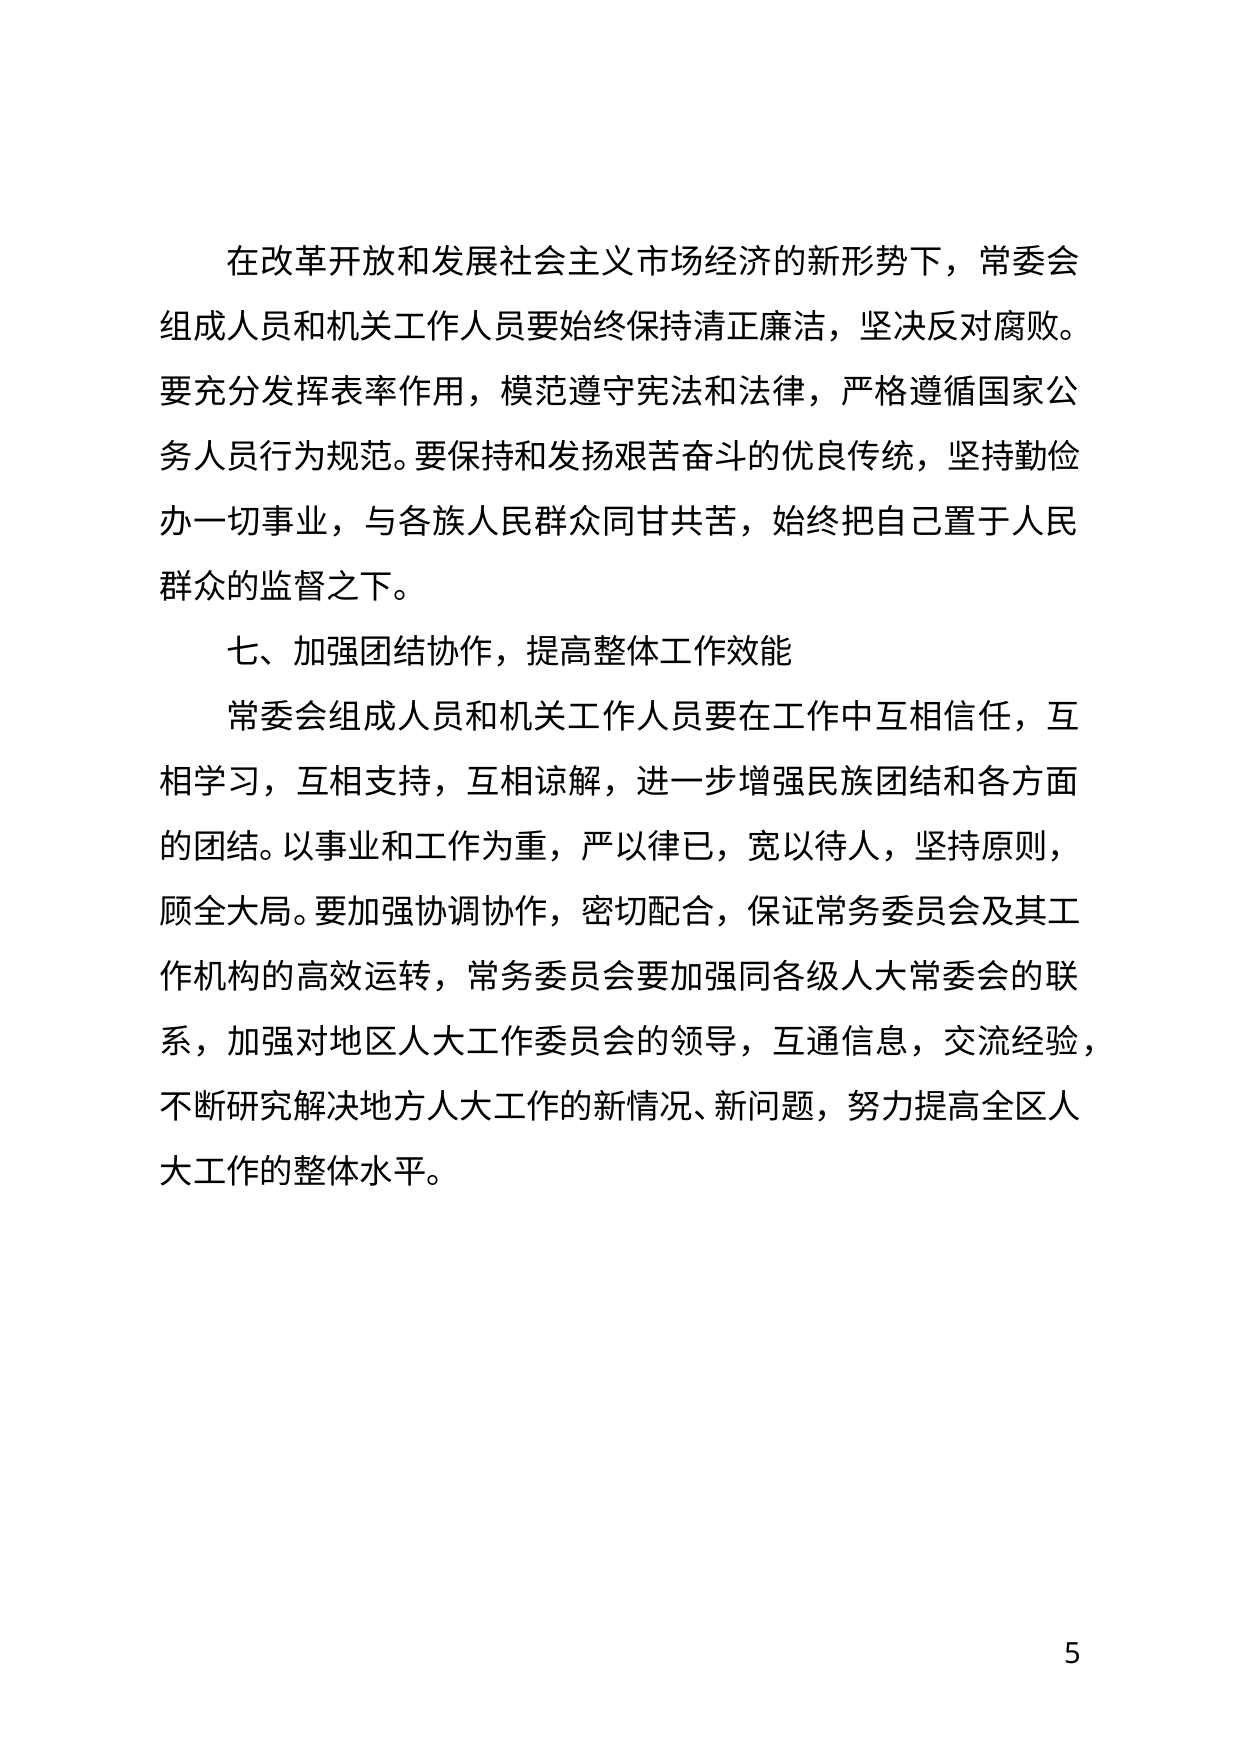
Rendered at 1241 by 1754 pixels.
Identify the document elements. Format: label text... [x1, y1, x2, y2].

text 常委会组成人员和机关工作人员要在工作中互相信任，互相学习，互相支持，互相谅解，进一步增强民族团结和各方面的团结。以事业和工作为重，严以律已，宽以待人，坚持原则，顾全大局。要加强协调协作，密切配合，保证常务委员会及其工作机构的高效运转，常务委员会要加强同各级人大常委会的联系，加强对地区人大工作委员会的领导，互通信息，交流经验，不断研究解决地方人大工作的新情况、新问题，努力提高全区人大工作的整体水平。 [159, 682, 1081, 1202]
text 七、加强团结协作，提高整体工作效能 [159, 617, 1081, 682]
text 在改革开放和发展社会主义市场经济的新形势下，常委会组成人员和机关工作人员要始终保持清正廉洁，坚决反对腐败。要充分发挥表率作用，模范遵守宪法和法律，严格遵循国家公务人员行为规范。要保持和发扬艰苦奋斗的优良传统，坚持勤俭办一切事业，与各族人民群众同甘共苦，始终把自己置于人民群众的监督之下。 [159, 227, 1081, 617]
